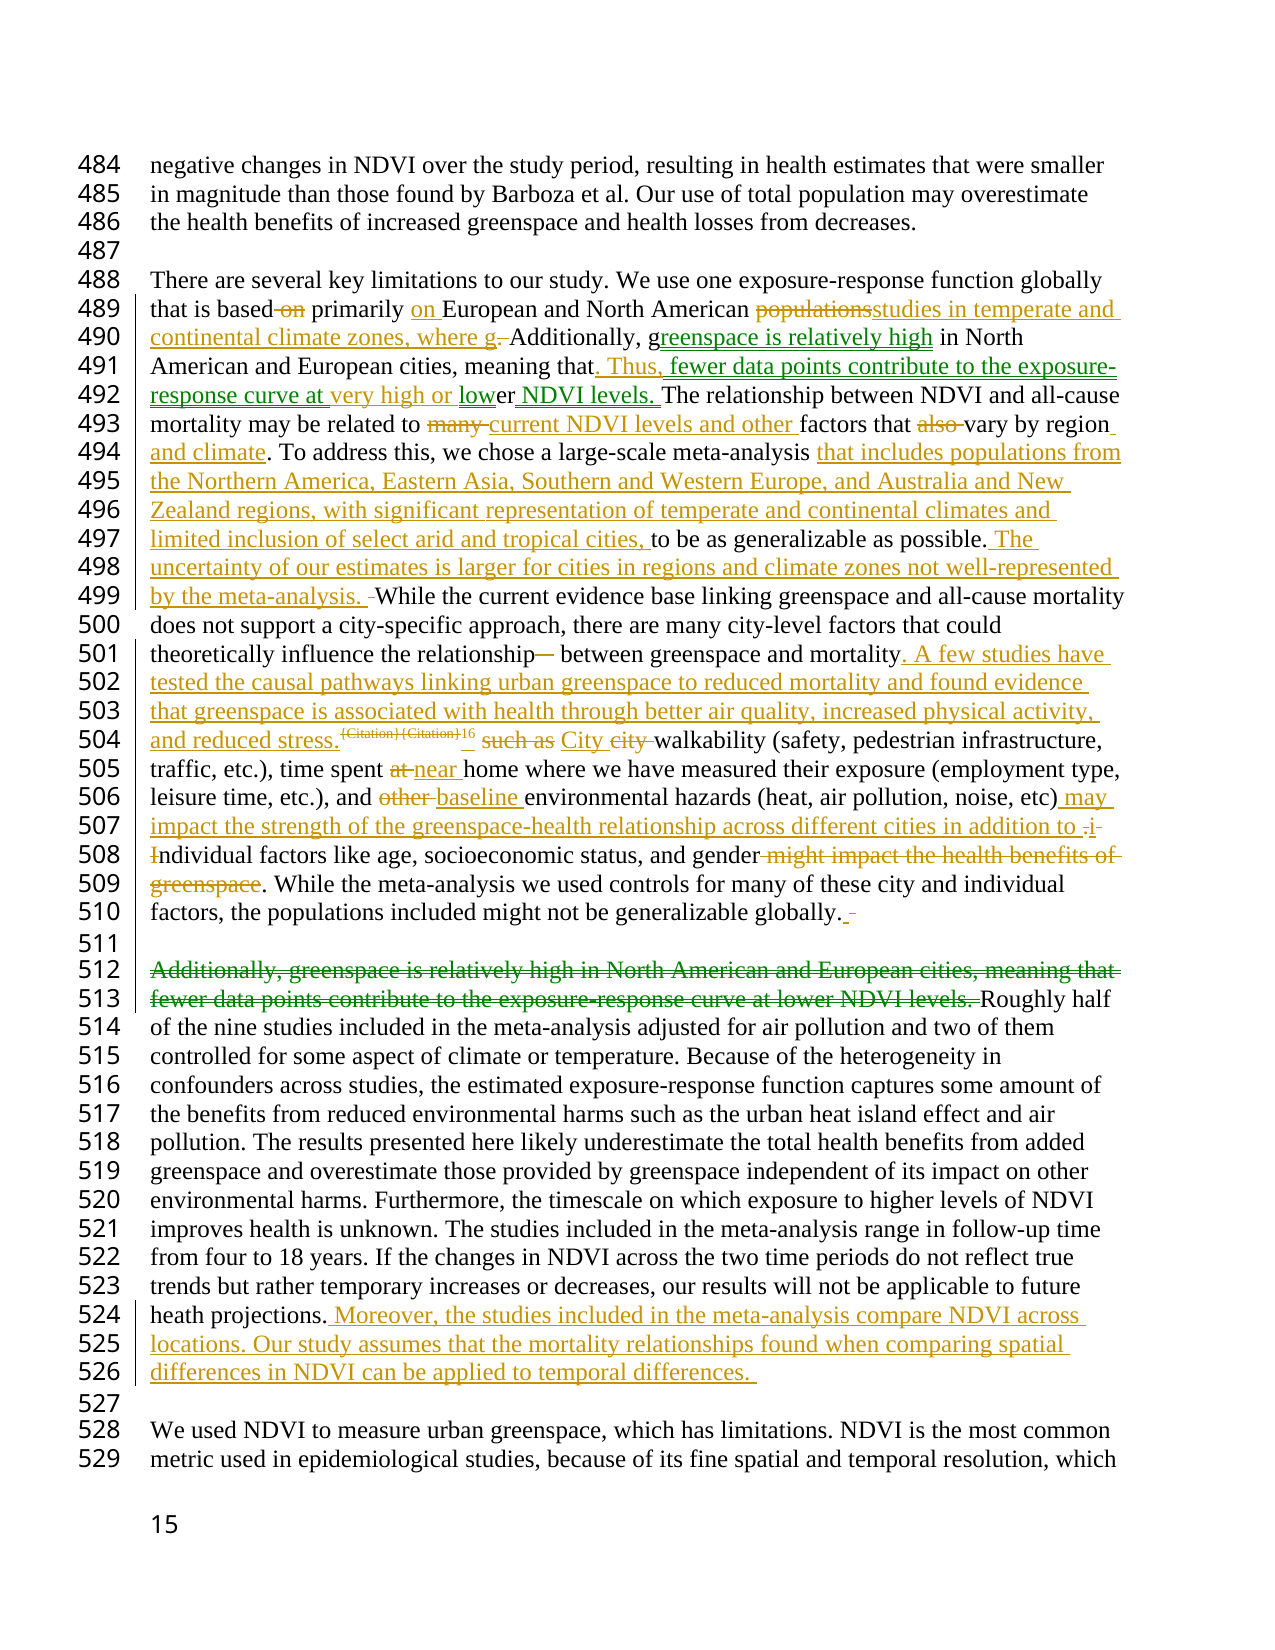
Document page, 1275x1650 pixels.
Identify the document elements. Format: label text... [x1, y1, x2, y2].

text There are several key limitations to our study. We use one exposure-response function globally that is based primarily European and North American The relationship between NDVI and all-cause mortality may be related to factors that vary by region. To address this, we chose a large-scale meta-analysis to be as generalizable as possible.While the current evidence base linking greenspace and all-cause mortality does not support a city-specific approach, there are many city-level factors that could theoretically influence the relationship between greenspace and mortality walkability (safety, pedestrian infrastructure, traffic, etc.), time spent home where we have measured their exposure (employment type, leisure time, etc.), and environmental hazards (heat, air pollution, noise, etc)ndividual factors like age, socioeconomic status, and gender. While the meta-analysis we used controls for many of these city and individual factors, the populations included might not be generalizable globally. [150, 265, 1125, 926]
